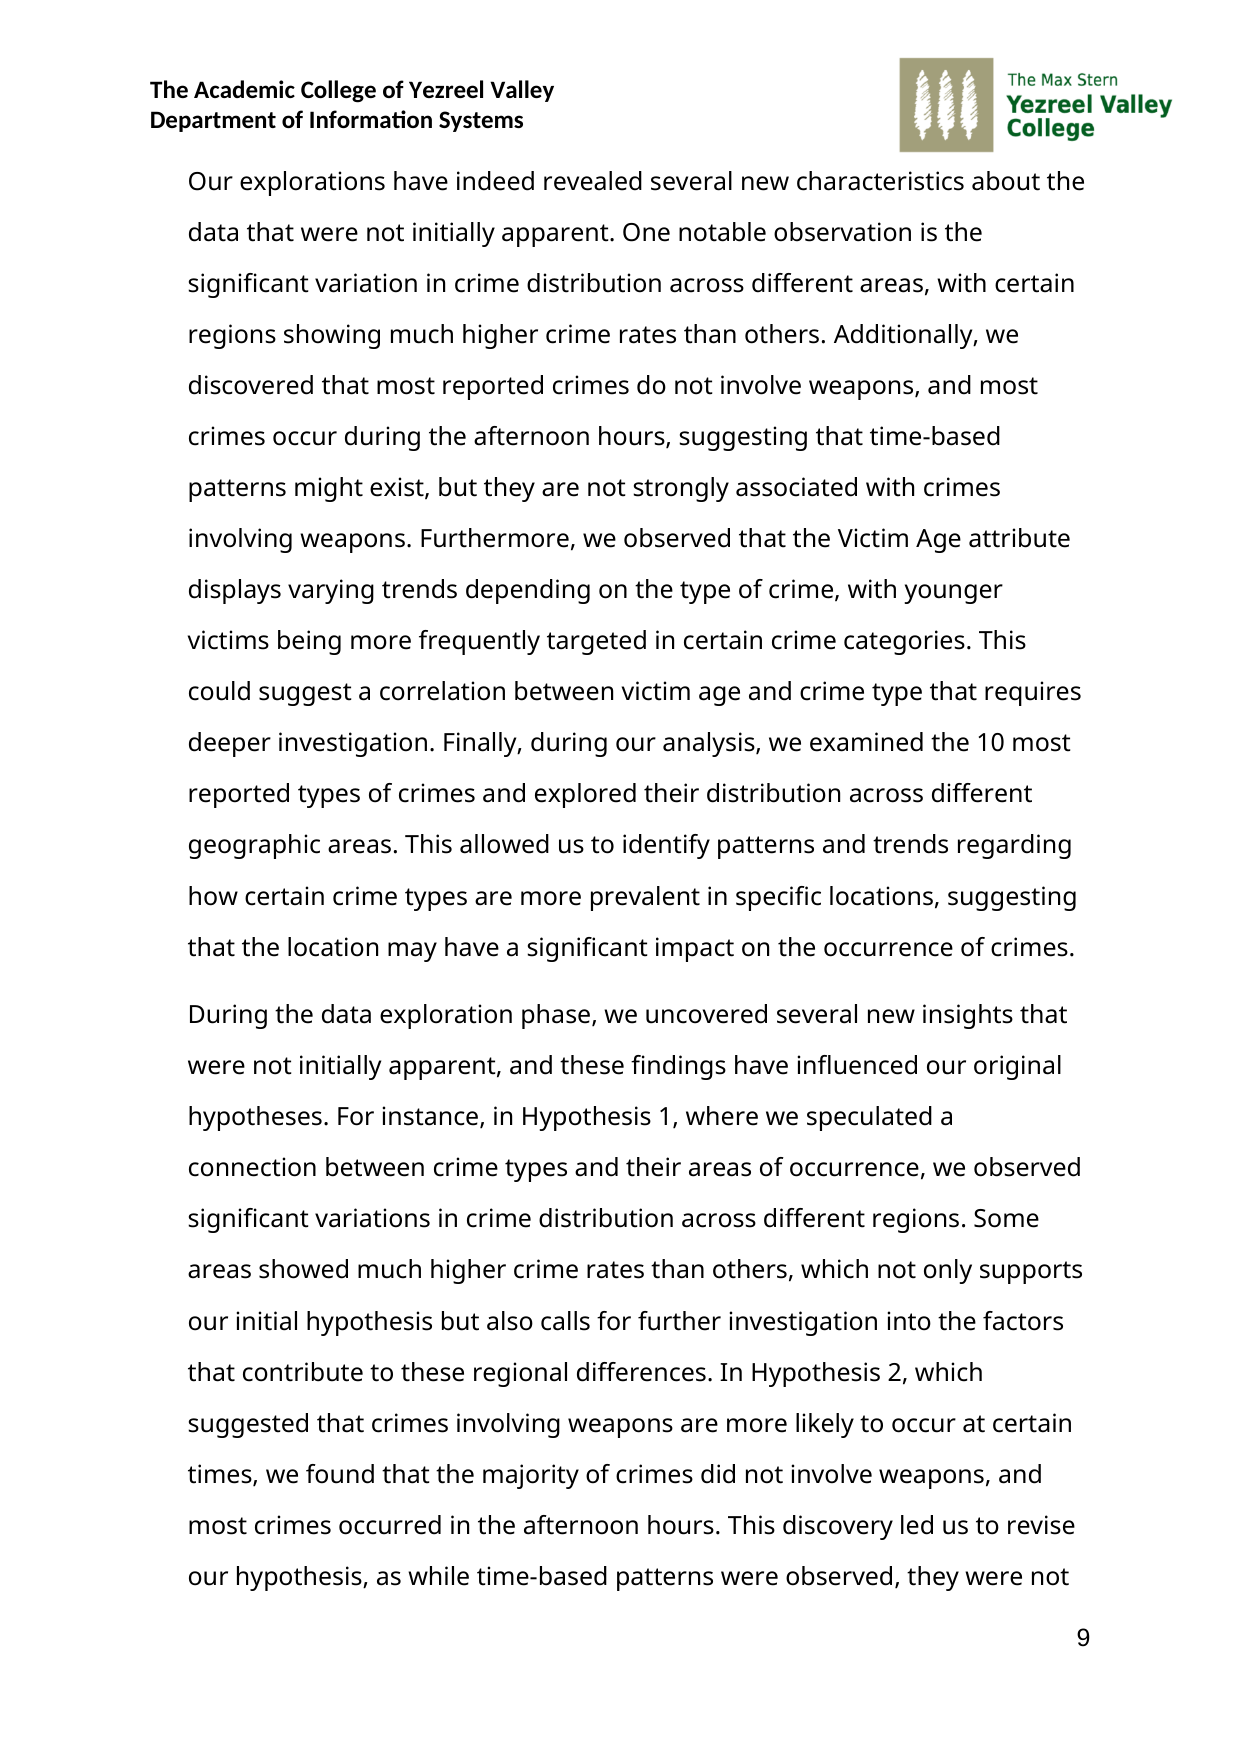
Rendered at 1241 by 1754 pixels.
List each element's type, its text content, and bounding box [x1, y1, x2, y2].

picture [892, 52, 1181, 158]
text Our explorations have indeed revealed several new characteristics about the data that were not initially apparent. One notable observation is the significant variation in crime distribution across different areas, with certain regions showing much higher crime rates than others. Additionally, we discovered that most reported crimes do not involve weapons, and most crimes occur during the afternoon hours, suggesting that time-based patterns might exist, but they are not strongly associated with crimes involving weapons. Furthermore, we observed that the Victim Age attribute displays varying trends depending on the type of crime, with younger victims being more frequently targeted in certain crime categories. This could suggest a correlation between victim age and crime type that requires deeper investigation. Finally, during our analysis, we examined the 10 most reported types of crimes and explored their distribution across different geographic areas. This allowed us to identify patterns and trends regarding how certain crime types are more prevalent in specific locations, suggesting that the location may have a significant impact on the occurrence of crimes. [187, 163, 1090, 963]
